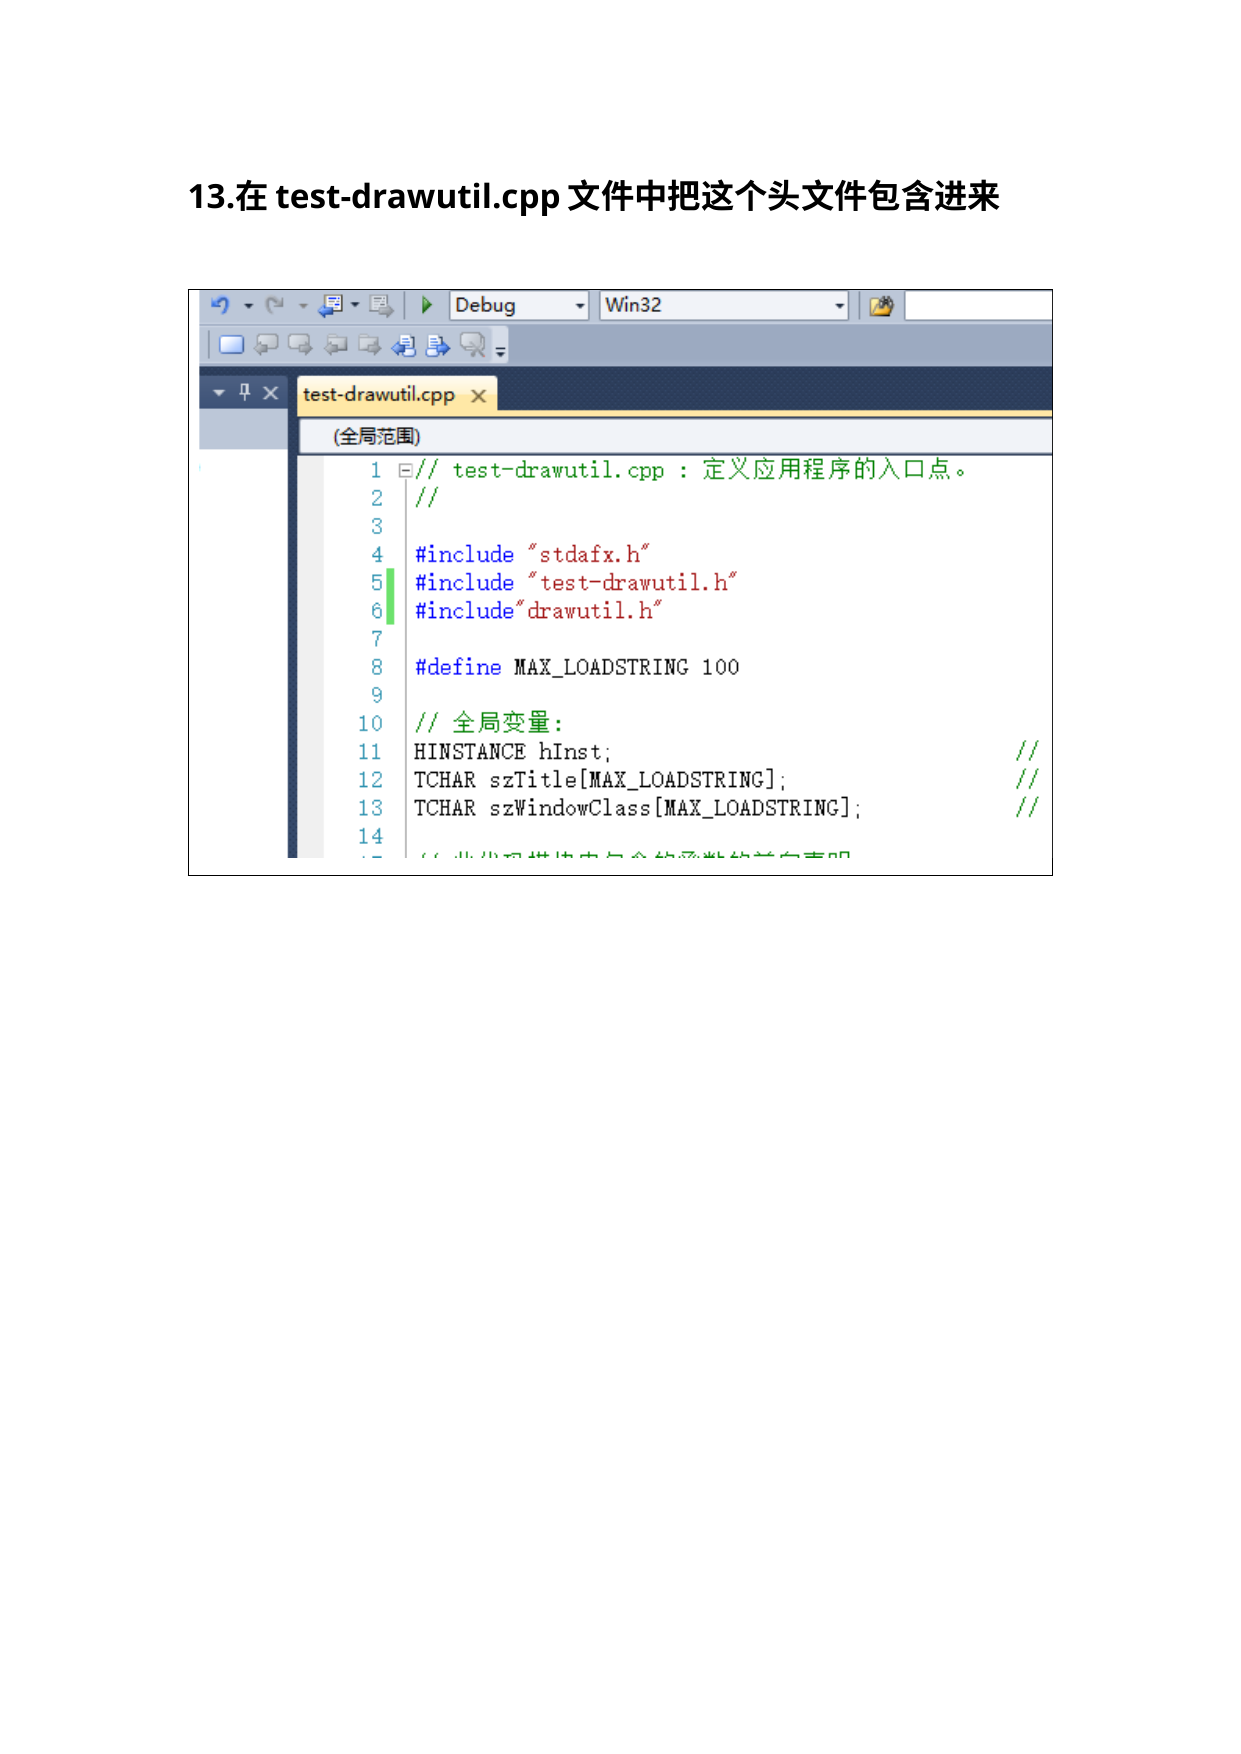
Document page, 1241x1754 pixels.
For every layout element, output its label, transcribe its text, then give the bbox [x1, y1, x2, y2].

subtitle 13.在test-drawutil.cpp文件中把这个头文件包含进来 [187, 162, 1053, 227]
table_header [189, 290, 1052, 875]
picture [199, 290, 1053, 858]
